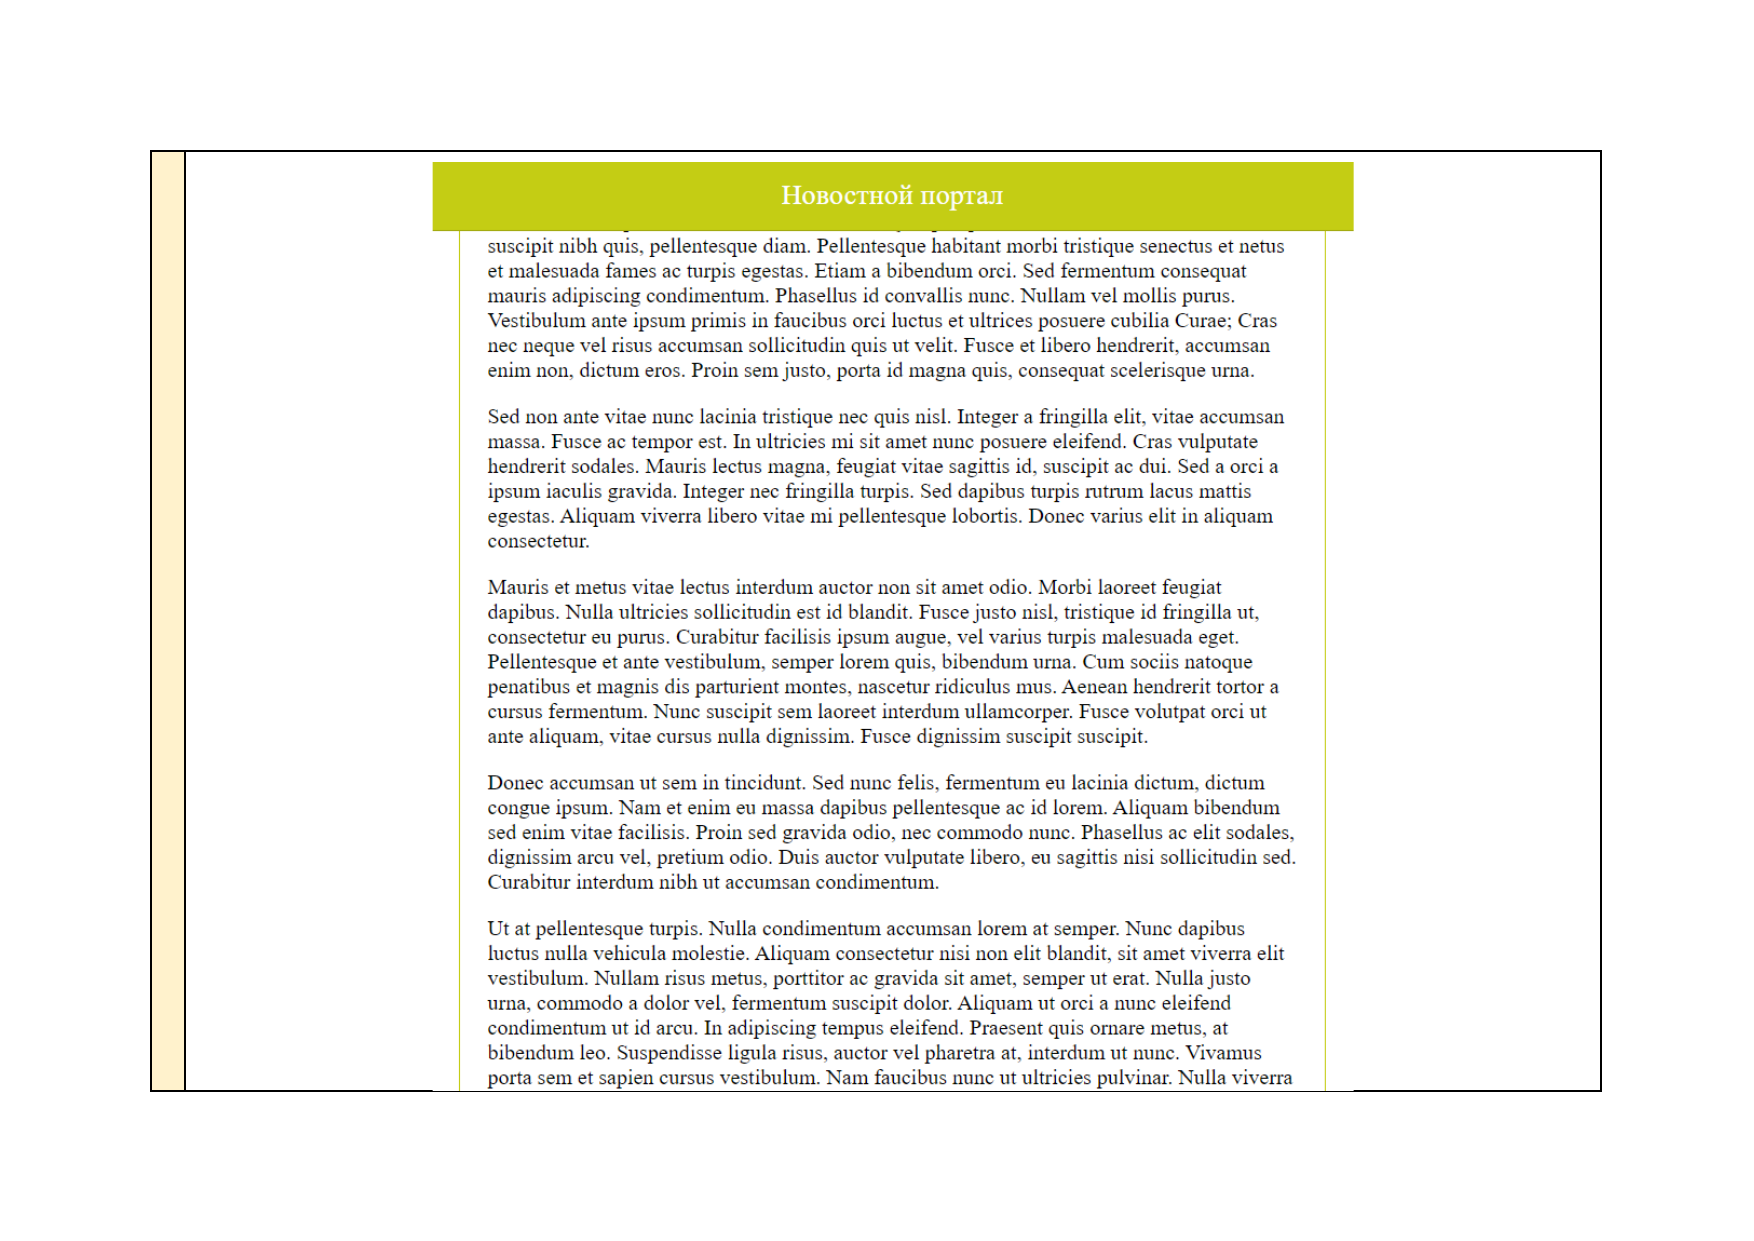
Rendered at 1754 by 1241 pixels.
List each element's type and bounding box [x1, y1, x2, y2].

picture [432, 162, 1354, 1091]
table_cell [152, 152, 184, 1090]
table_cell [186, 152, 1600, 1090]
